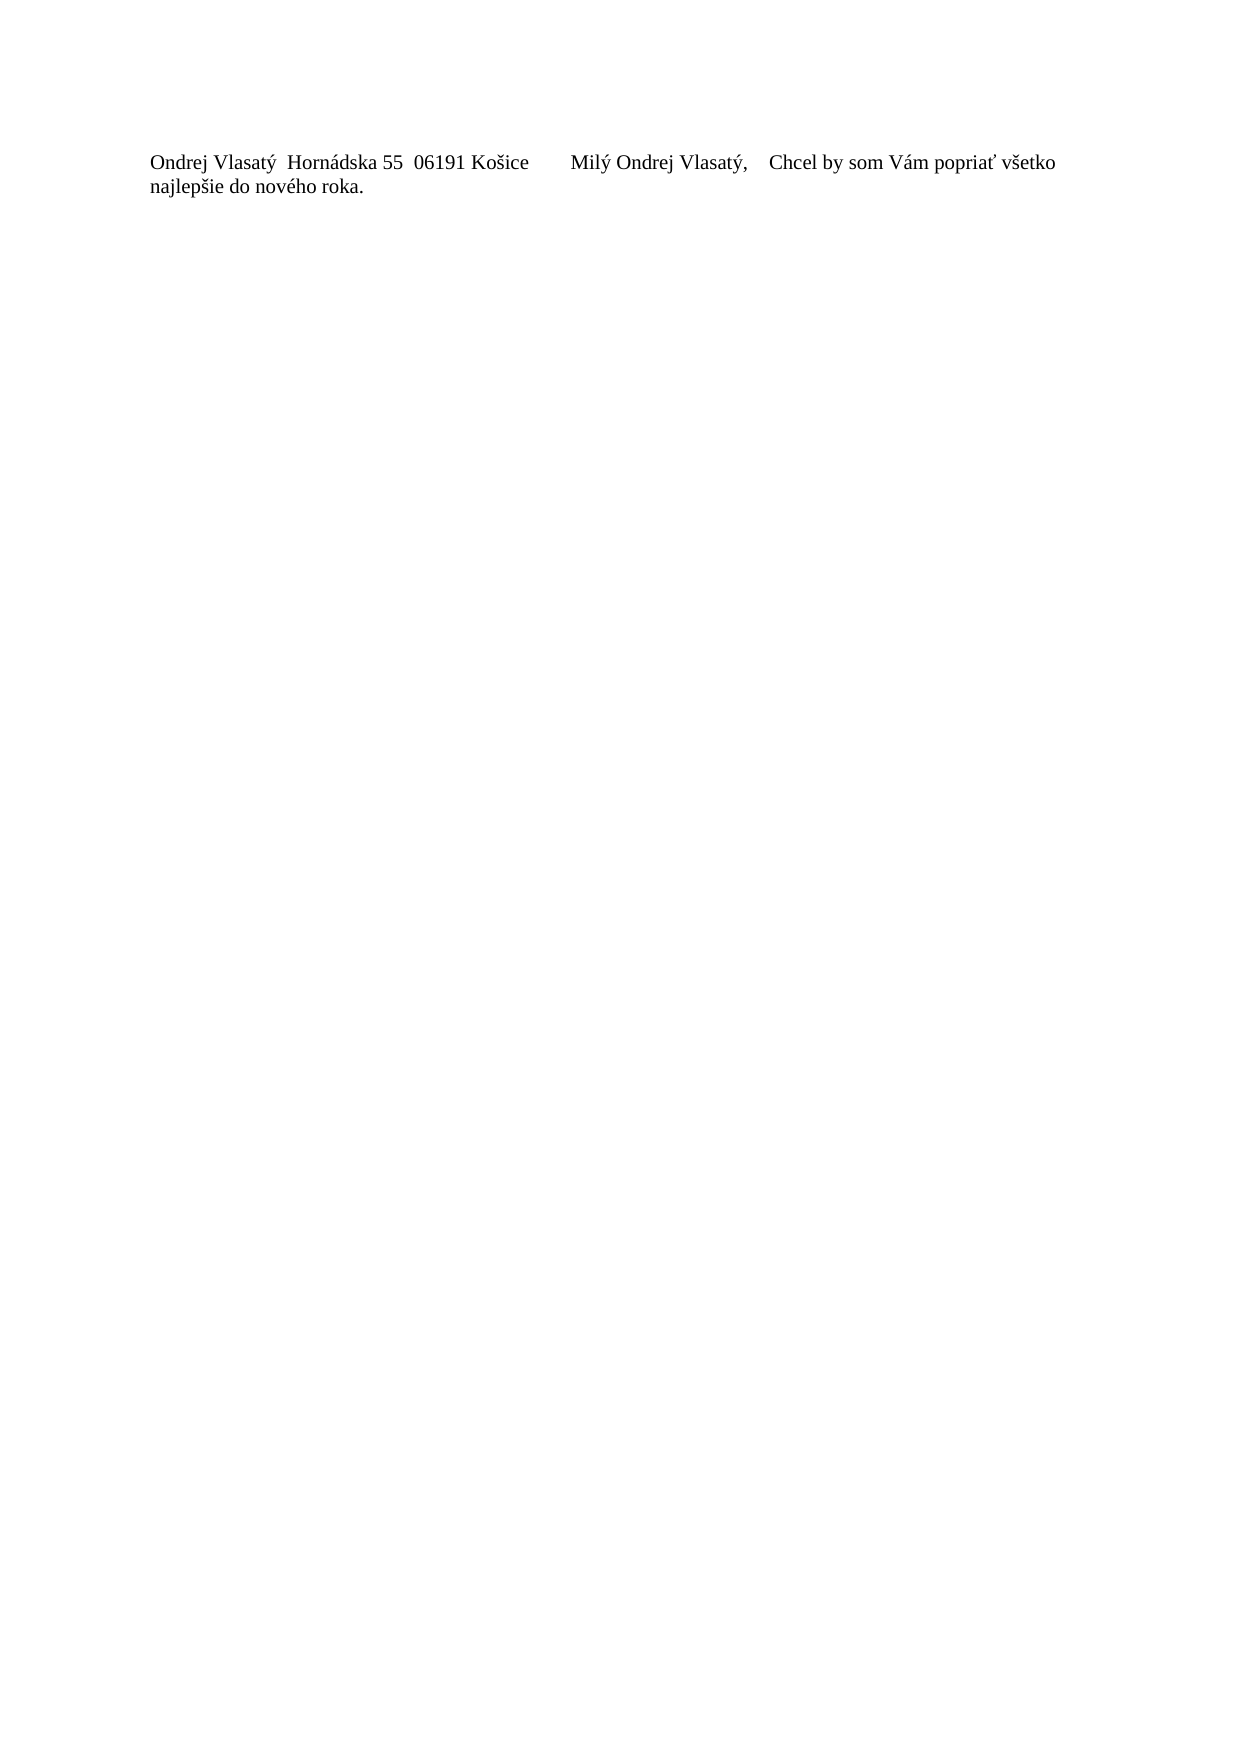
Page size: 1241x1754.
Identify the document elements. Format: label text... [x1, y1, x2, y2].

text Ondrej Vlasatý Hornádska 55 06191 Košice Milý Ondrej Vlasatý, Chcel by som Vám popriať všetko najlepšie do nového roka. [150, 150, 1090, 198]
